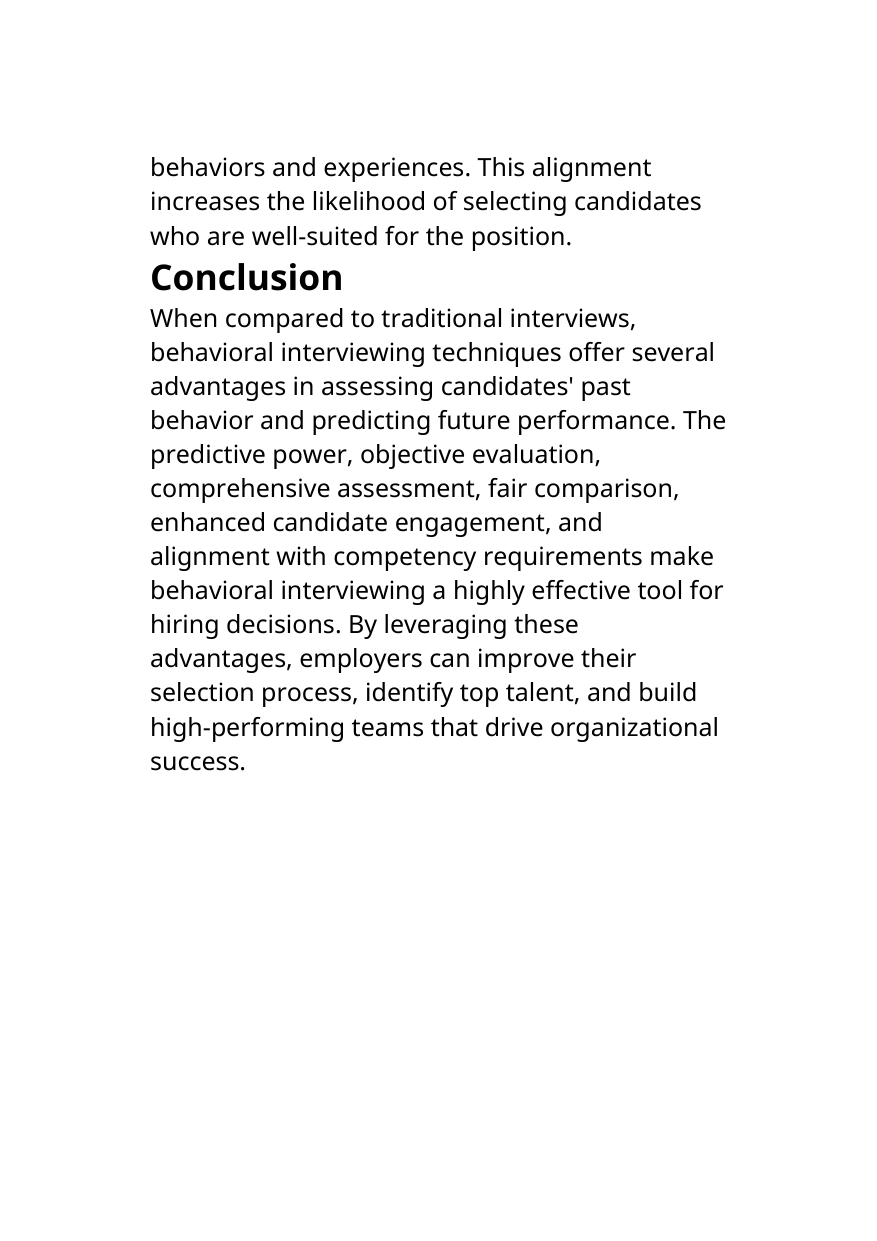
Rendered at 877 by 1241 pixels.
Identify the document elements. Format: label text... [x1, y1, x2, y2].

text When compared to traditional interviews, behavioral interviewing techniques offer several advantages in assessing candidates' past behavior and predicting future performance. The predictive power, objective evaluation, comprehensive assessment, fair comparison, enhanced candidate engagement, and alignment with competency requirements make behavioral interviewing a highly effective tool for hiring decisions. By leveraging these advantages, employers can improve their selection process, identify top talent, and build high-performing teams that drive organizational success. [150, 300, 727, 777]
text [150, 150, 727, 252]
subtitle Conclusion [150, 252, 727, 300]
